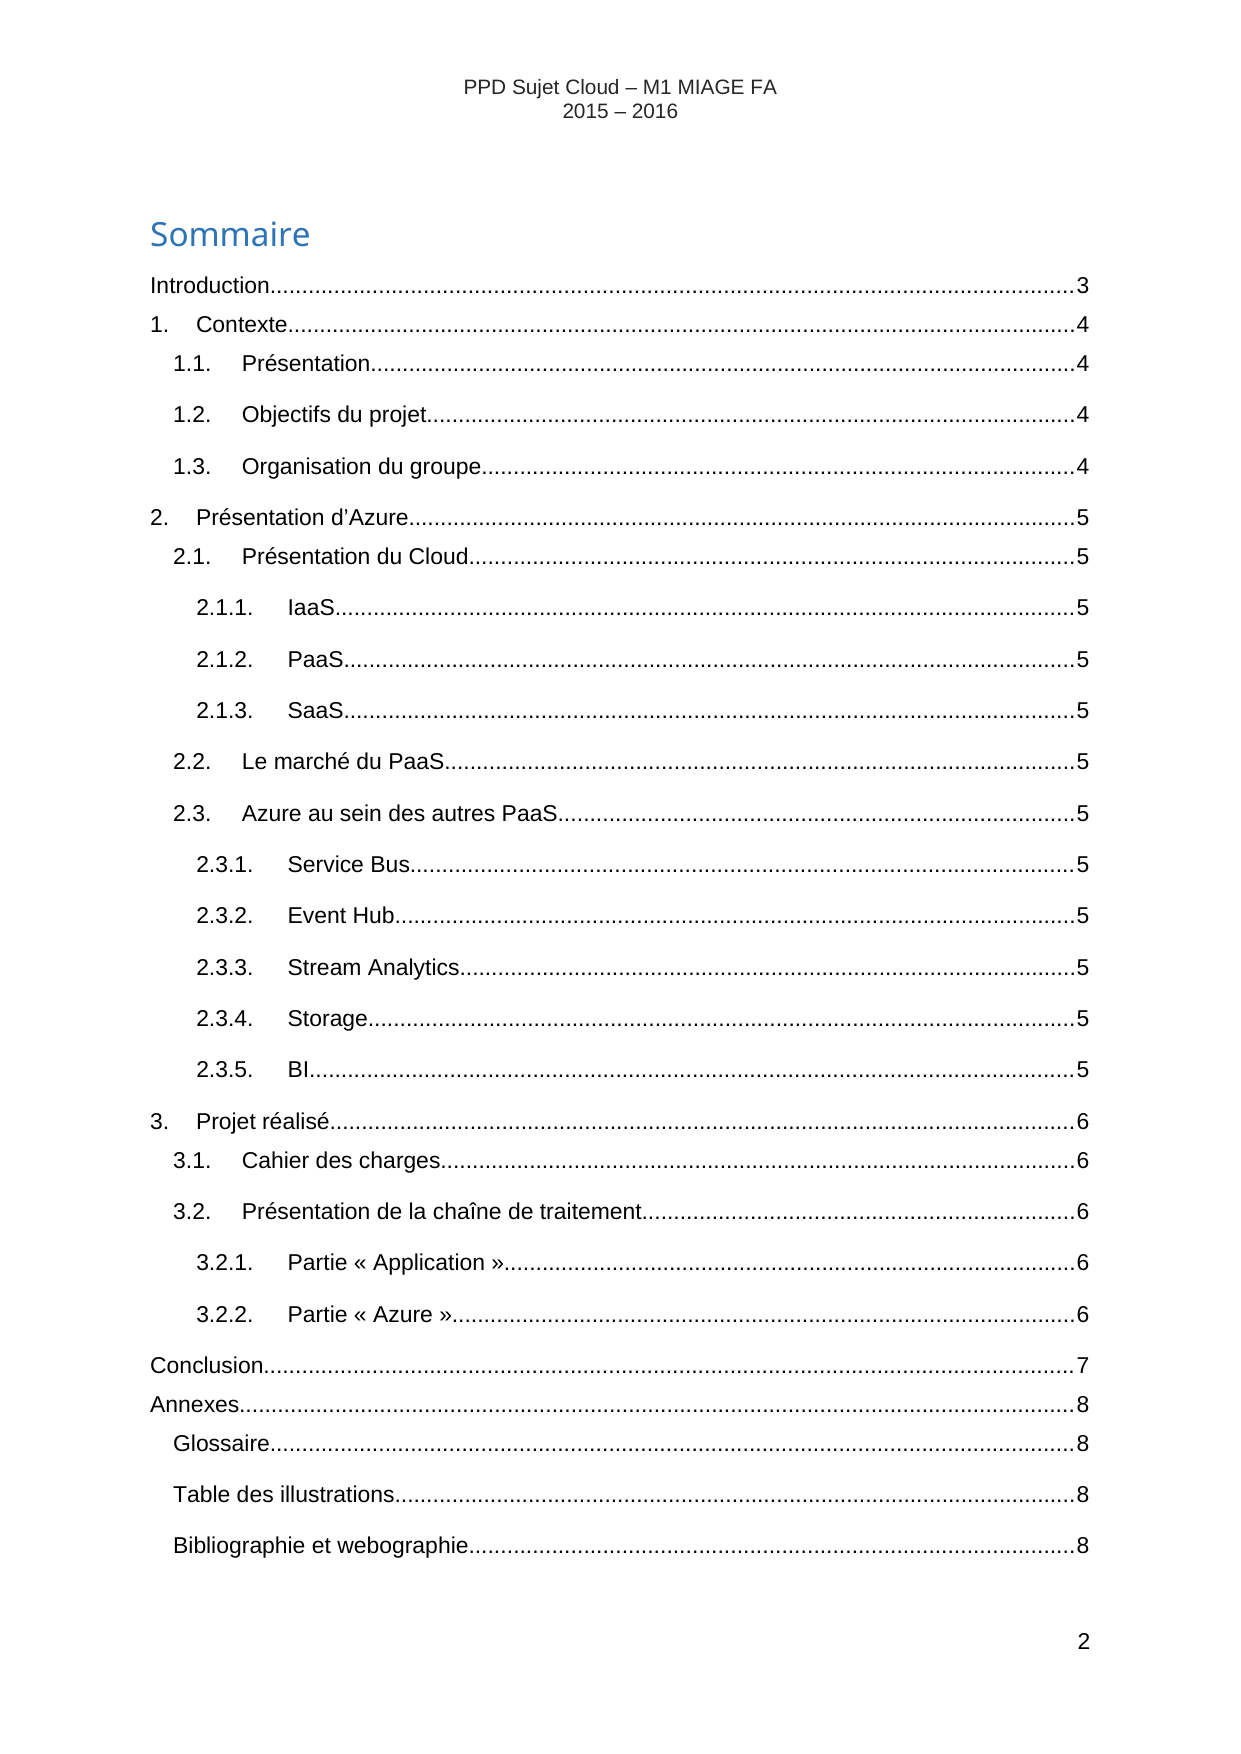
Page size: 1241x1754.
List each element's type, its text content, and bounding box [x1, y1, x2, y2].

text 2.1.2. PaaS 5 [196, 646, 1090, 672]
text 1.3. Organisation du groupe 4 [173, 453, 1090, 479]
text Conclusion 7 [150, 1352, 1090, 1378]
text 2.3.1. Service Bus 5 [196, 851, 1090, 877]
text 2.2. Le marché du PaaS 5 [173, 748, 1090, 774]
text Annexes 8 [150, 1391, 1090, 1417]
text Introduction 3 [150, 272, 1090, 298]
text 2.3. Azure au sein des autres PaaS 5 [173, 799, 1090, 826]
text 3. Projet réalisé 6 [150, 1108, 1090, 1134]
text 3.2.1. Partie « Application » 6 [196, 1249, 1090, 1276]
text 2.1. Présentation du Cloud 5 [173, 543, 1090, 569]
text 2.3.3. Stream Analytics 5 [196, 954, 1090, 980]
text 2.3.2. Event Hub 5 [196, 902, 1090, 929]
text 1.2. Objectifs du projet 4 [173, 401, 1090, 428]
text 3.2. Présentation de la chaîne de traitement 6 [173, 1198, 1090, 1224]
text 1.1. Présentation 4 [173, 350, 1090, 376]
text 2. Présentation d’Azure 5 [150, 504, 1090, 530]
text 1. Contexte 4 [150, 311, 1090, 337]
text 3.1. Cahier des charges 6 [173, 1147, 1090, 1173]
text Glossaire 8 [173, 1430, 1090, 1456]
text 2.3.4. Storage 5 [196, 1005, 1090, 1031]
text 2.1.1. IaaS 5 [196, 594, 1090, 621]
text 2.1.3. SaaS 5 [196, 697, 1090, 723]
text Table des illustrations 8 [173, 1481, 1090, 1507]
text Bibliographie et webographie 8 [173, 1532, 1090, 1559]
subtitle Sommaire [150, 211, 1090, 256]
text 2.3.5. BI 5 [196, 1056, 1090, 1083]
text 3.2.2. Partie « Azure » 6 [196, 1301, 1090, 1327]
